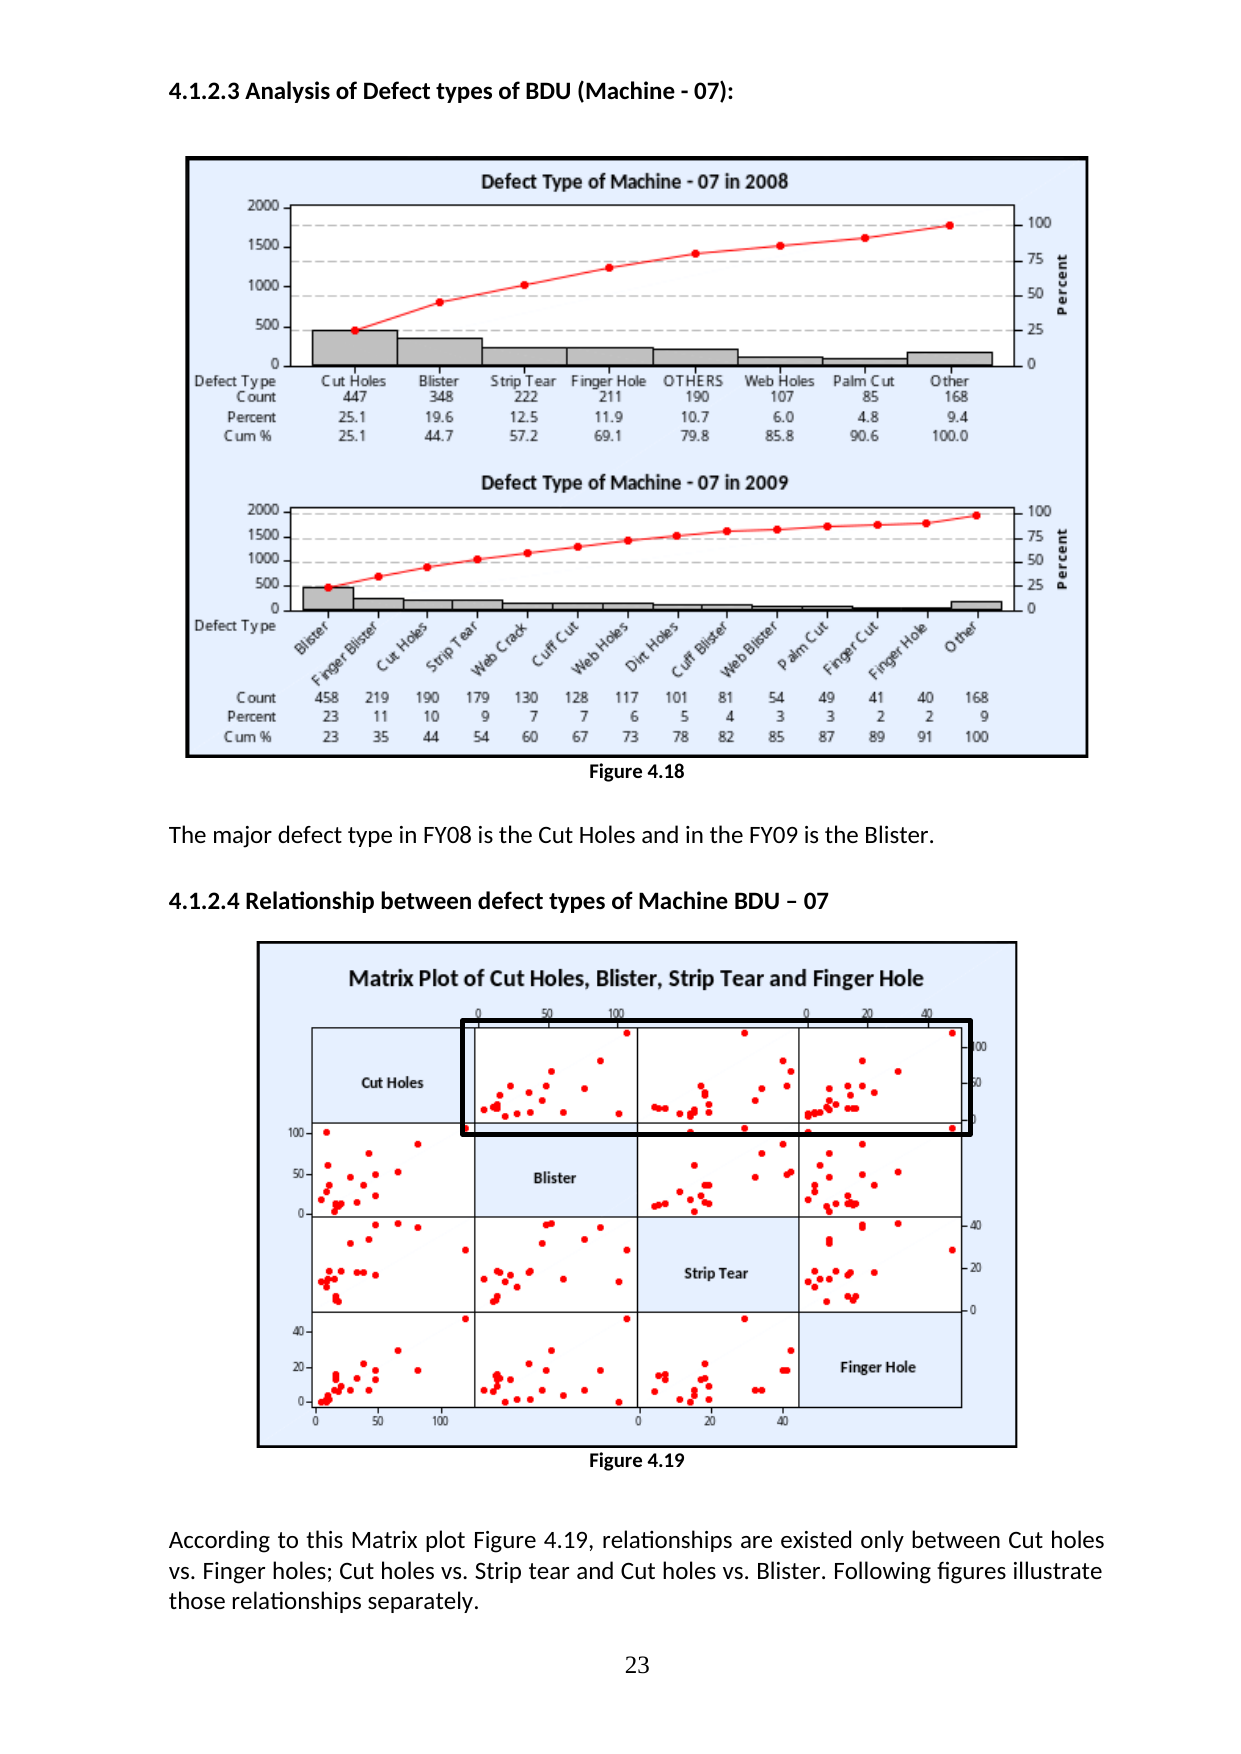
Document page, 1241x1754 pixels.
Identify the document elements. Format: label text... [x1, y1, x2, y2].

text Figure 4.19 [169, 1447, 1105, 1473]
text 4.1.2.4 Relationship between defect types of Machine BDU – 07 [169, 885, 1105, 916]
text 4.1.2.3 Analysis of Defect types of BDU (Machine - 07): [169, 75, 1105, 106]
text According to this Matrix plot Figure 4.19, relationships are existed only between Cut holes vs. Finger holes; Cut holes vs. Strip tear and Cut holes vs. Blister. Following figures illustrate those relationships separately. [169, 1524, 1105, 1616]
text The major defect type in FY08 is the Cut Holes and in the FY09 is the Blister. [169, 819, 1105, 849]
text Figure 4.18 [169, 758, 1105, 783]
